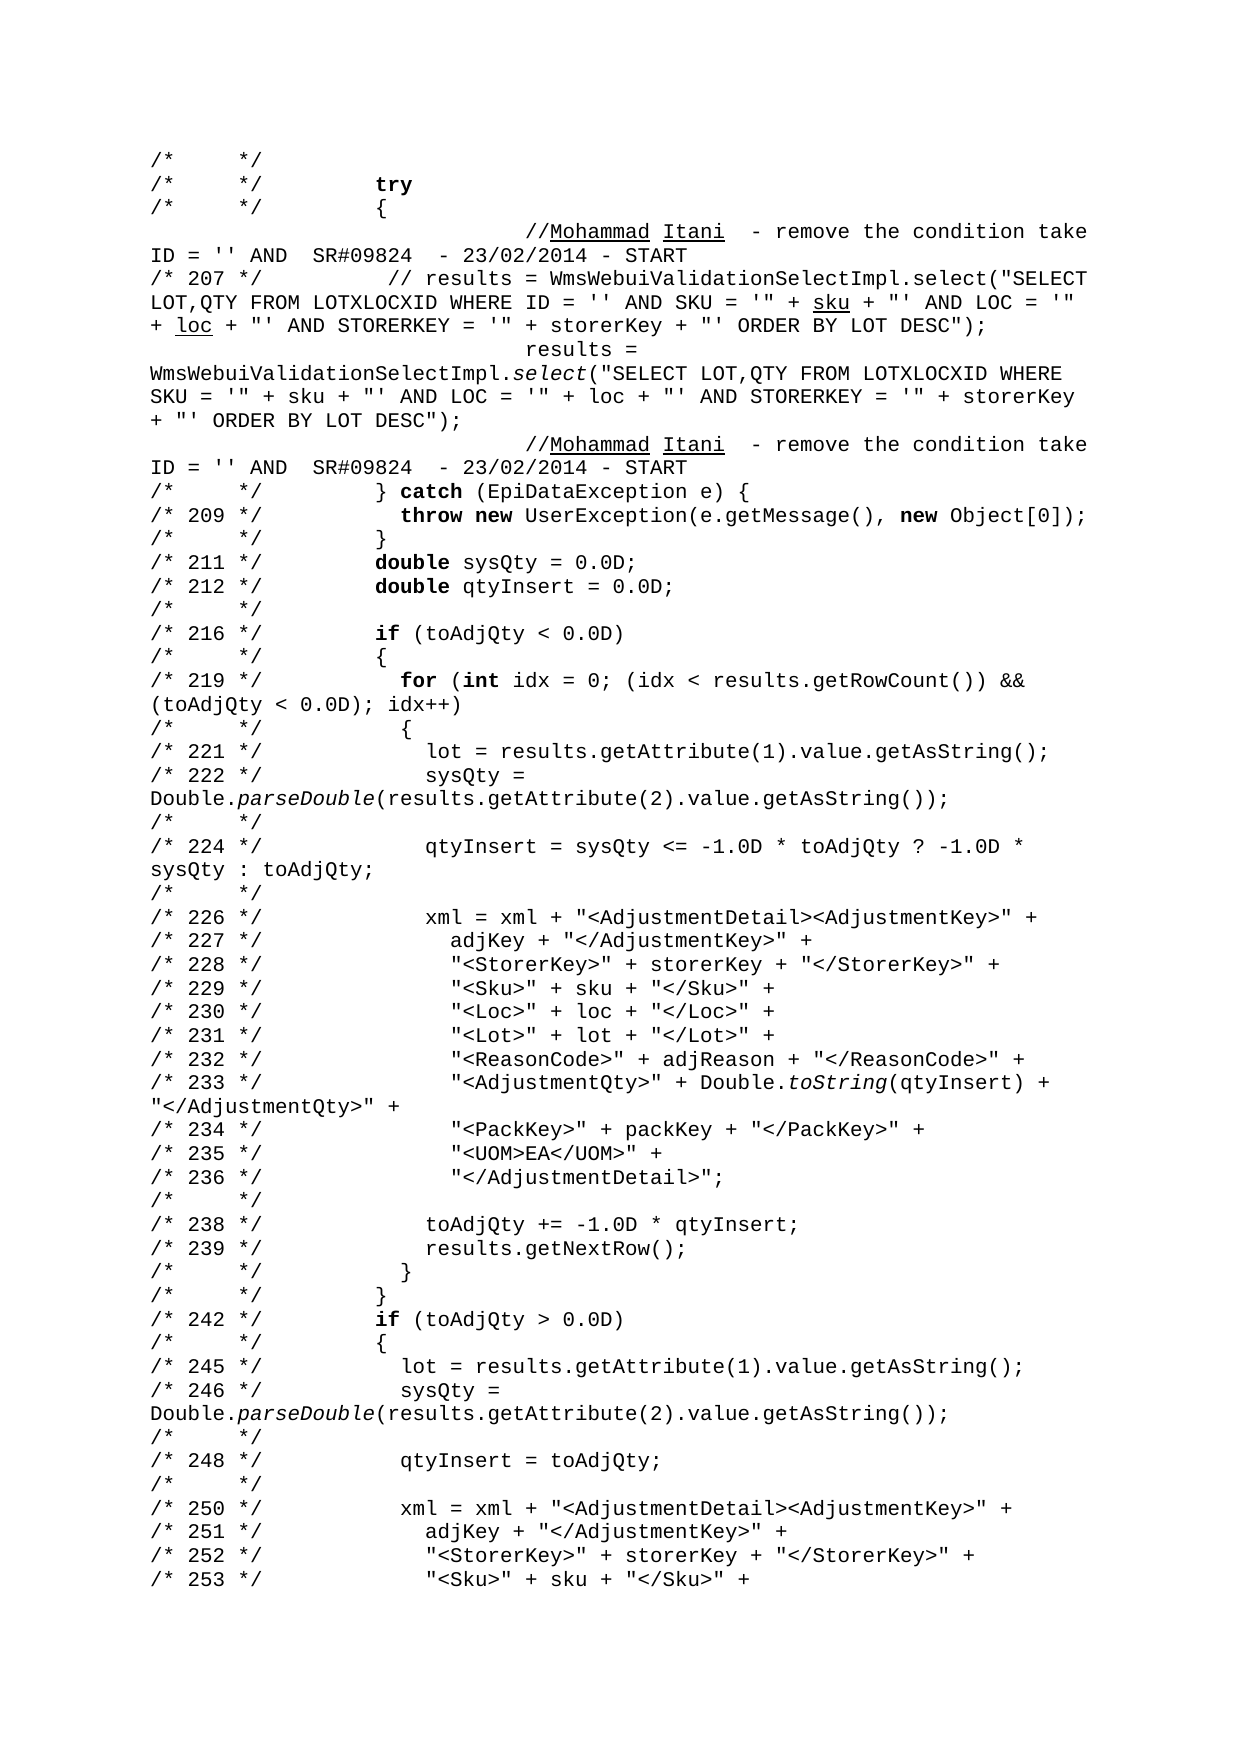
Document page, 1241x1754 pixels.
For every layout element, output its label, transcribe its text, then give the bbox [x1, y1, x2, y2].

text /* */ { [150, 717, 1090, 741]
text /* */ [150, 1474, 1090, 1498]
text /* 242 */ if (toAdjQty > 0.0D) [150, 1309, 1090, 1332]
text /* 227 */ adjKey + "</AdjustmentKey>" + [150, 930, 1090, 954]
text /* 221 */ lot = results.getAttribute(1).value.getAsString(); [150, 741, 1090, 765]
text /* 238 */ toAdjQty += -1.0D * qtyInsert; [150, 1214, 1090, 1238]
text /* 211 */ double sysQty = 0.0D; [150, 552, 1090, 576]
text /* 212 */ double qtyInsert = 0.0D; [150, 576, 1090, 599]
text /* */ [150, 812, 1090, 836]
text /* 252 */ "<StorerKey>" + storerKey + "</StorerKey>" + [150, 1545, 1090, 1569]
text //Mohammad Itani - remove the condition take ID = '' AND SR#09824 - 23/02/2014 - START [150, 221, 1090, 268]
text /* */ { [150, 1332, 1090, 1356]
text results = WmsWebuiValidationSelectImpl.select("SELECT LOT,QTY FROM LOTXLOCXID WHERE SKU = '" + sku + "' AND LOC = '" + loc + "' AND STORERKEY = '" + storerKey + "' ORDER BY LOT DESC"); [150, 339, 1090, 434]
text /* 231 */ "<Lot>" + lot + "</Lot>" + [150, 1025, 1090, 1048]
text /* 216 */ if (toAdjQty < 0.0D) [150, 623, 1090, 647]
text /* 248 */ qtyInsert = toAdjQty; [150, 1451, 1090, 1474]
text /* 219 */ for (int idx = 0; (idx < results.getRowCount()) && (toAdjQty < 0.0D); idx++) [150, 670, 1090, 717]
text /* 246 */ sysQty = Double.parseDouble(results.getAttribute(2).value.getAsString()); [150, 1379, 1090, 1427]
text //Mohammad Itani - remove the condition take ID = '' AND SR#09824 - 23/02/2014 - START [150, 434, 1090, 481]
text /* */ { [150, 647, 1090, 670]
text /* 232 */ "<ReasonCode>" + adjReason + "</ReasonCode>" + [150, 1048, 1090, 1072]
text /* */ try [150, 174, 1090, 197]
text /* 250 */ xml = xml + "<AdjustmentDetail><AdjustmentKey>" + [150, 1498, 1090, 1521]
text /* */ } [150, 1285, 1090, 1309]
text /* 230 */ "<Loc>" + loc + "</Loc>" + [150, 1001, 1090, 1025]
text /* 233 */ "<AdjustmentQty>" + Double.toString(qtyInsert) + "</AdjustmentQty>" + [150, 1072, 1090, 1119]
text /* 235 */ "<UOM>EA</UOM>" + [150, 1143, 1090, 1167]
text /* */ [150, 883, 1090, 907]
text /* 236 */ "</AdjustmentDetail>"; [150, 1167, 1090, 1190]
text /* 234 */ "<PackKey>" + packKey + "</PackKey>" + [150, 1119, 1090, 1143]
text /* 253 */ "<Sku>" + sku + "</Sku>" + [150, 1569, 1090, 1592]
text /* */ [150, 599, 1090, 623]
text /* 229 */ "<Sku>" + sku + "</Sku>" + [150, 978, 1090, 1001]
text /* */ { [150, 197, 1090, 221]
text /* 209 */ throw new UserException(e.getMessage(), new Object[0]); [150, 505, 1090, 528]
text /* 226 */ xml = xml + "<AdjustmentDetail><AdjustmentKey>" + [150, 907, 1090, 930]
text /* 239 */ results.getNextRow(); [150, 1238, 1090, 1261]
text /* */ } [150, 1261, 1090, 1285]
text /* 251 */ adjKey + "</AdjustmentKey>" + [150, 1521, 1090, 1545]
text /* 207 */ // results = WmsWebuiValidationSelectImpl.select("SELECT LOT,QTY FROM LOTXLOCXID WHERE ID = '' AND SKU = '" + sku + "' AND LOC = '" + loc + "' AND STORERKEY = '" + storerKey + "' ORDER BY LOT DESC"); [150, 268, 1090, 339]
text /* 222 */ sysQty = Double.parseDouble(results.getAttribute(2).value.getAsString()); [150, 765, 1090, 812]
text /* */ } [150, 528, 1090, 552]
text /* */ [150, 1427, 1090, 1451]
text /* */ [150, 150, 1090, 174]
text /* 228 */ "<StorerKey>" + storerKey + "</StorerKey>" + [150, 954, 1090, 978]
text /* 245 */ lot = results.getAttribute(1).value.getAsString(); [150, 1356, 1090, 1379]
text /* */ [150, 1190, 1090, 1214]
text /* */ } catch (EpiDataException e) { [150, 481, 1090, 505]
text /* 224 */ qtyInsert = sysQty <= -1.0D * toAdjQty ? -1.0D * sysQty : toAdjQty; [150, 836, 1090, 883]
